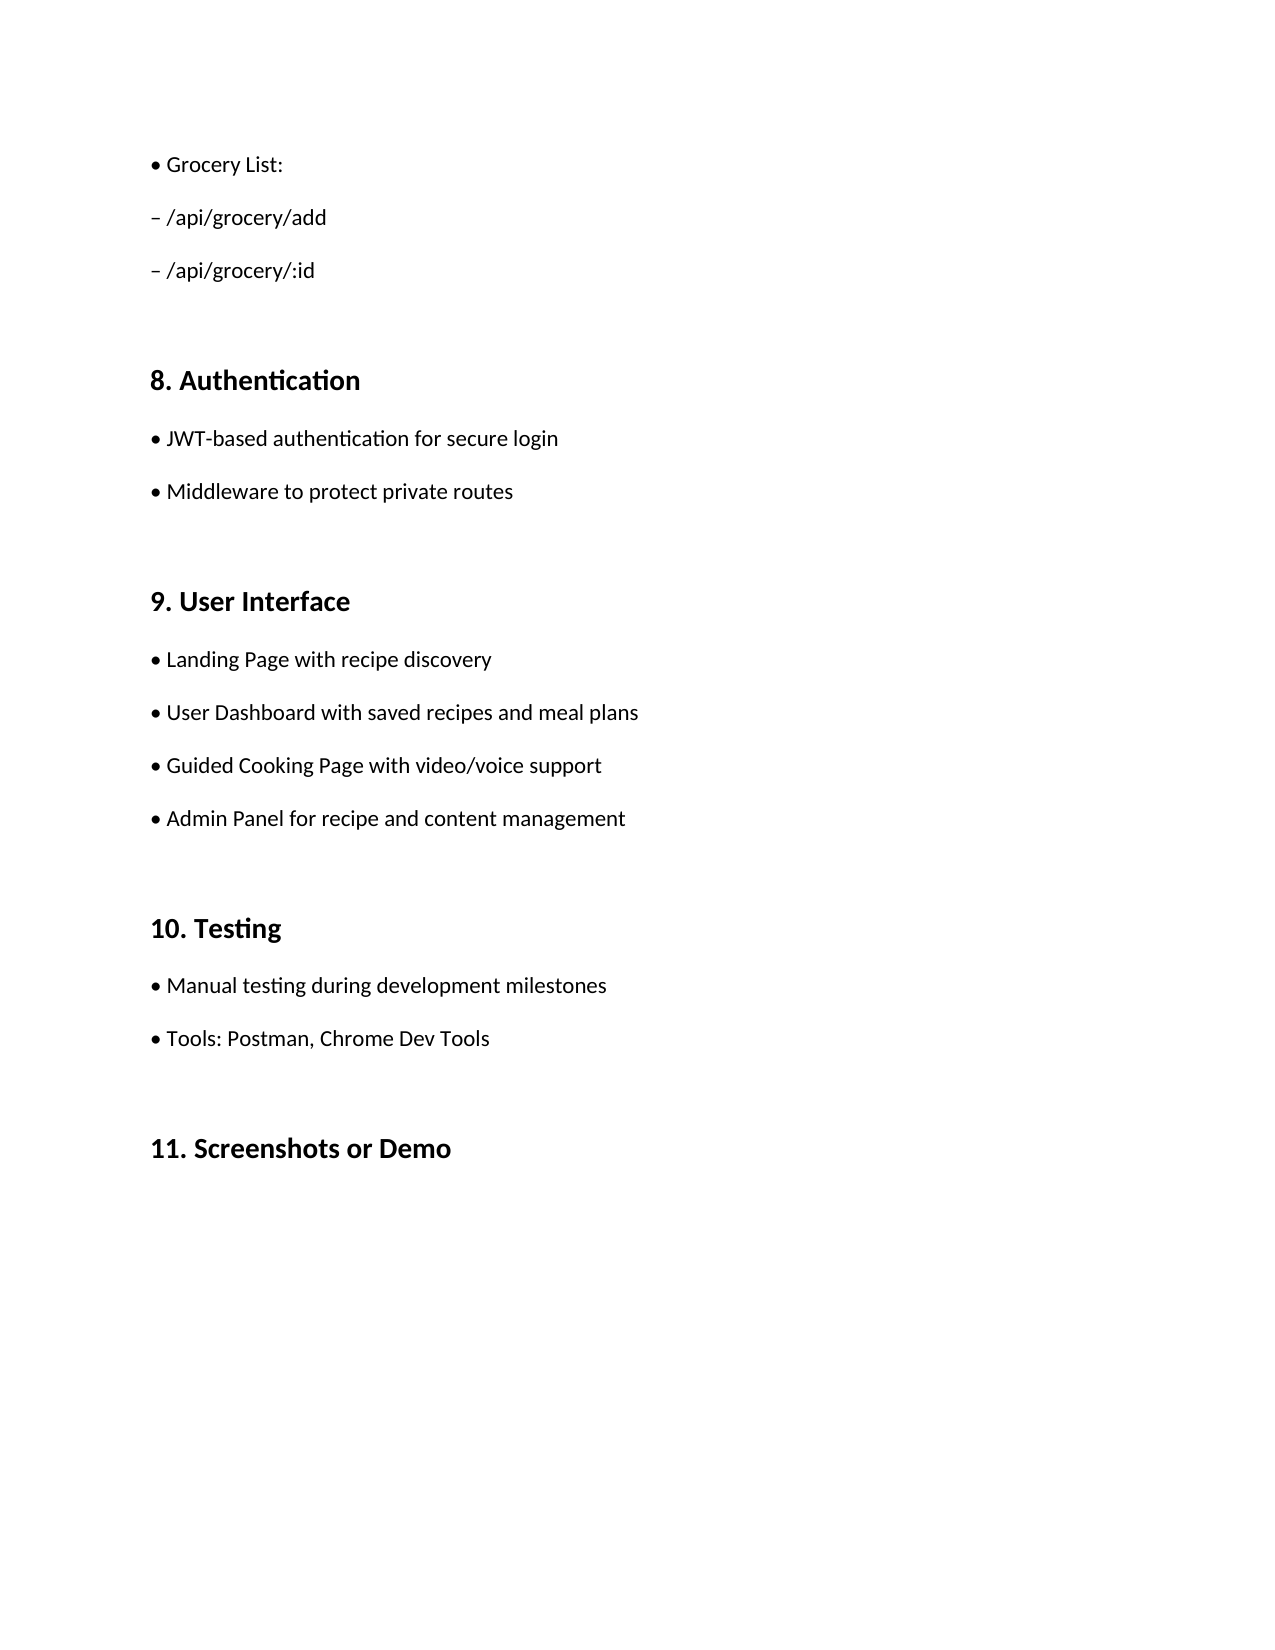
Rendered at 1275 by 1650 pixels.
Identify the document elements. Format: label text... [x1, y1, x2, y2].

text • User Dashboard with saved recipes and meal plans [150, 698, 1125, 726]
text – /api/grocery/add [150, 203, 1125, 231]
text • Landing Page with recipe discovery [150, 645, 1125, 673]
text – /api/grocery/:id [150, 256, 1125, 284]
text 8. Authentication [150, 362, 1125, 398]
text • JWT-based authentication for secure login [150, 424, 1125, 452]
text • Middleware to protect private routes [150, 477, 1125, 505]
text 11. Screenshots or Demo [150, 1131, 1125, 1166]
text • Grocery List: [150, 150, 1125, 178]
text • Manual testing during development milestones [150, 972, 1125, 999]
text 10. Testing [150, 910, 1125, 945]
text • Guided Cooking Page with video/voice support [150, 751, 1125, 779]
text • Admin Panel for recipe and content management [150, 804, 1125, 832]
text 9. User Interface [150, 583, 1125, 618]
text • Tools: Postman, Chrome Dev Tools [150, 1024, 1125, 1053]
